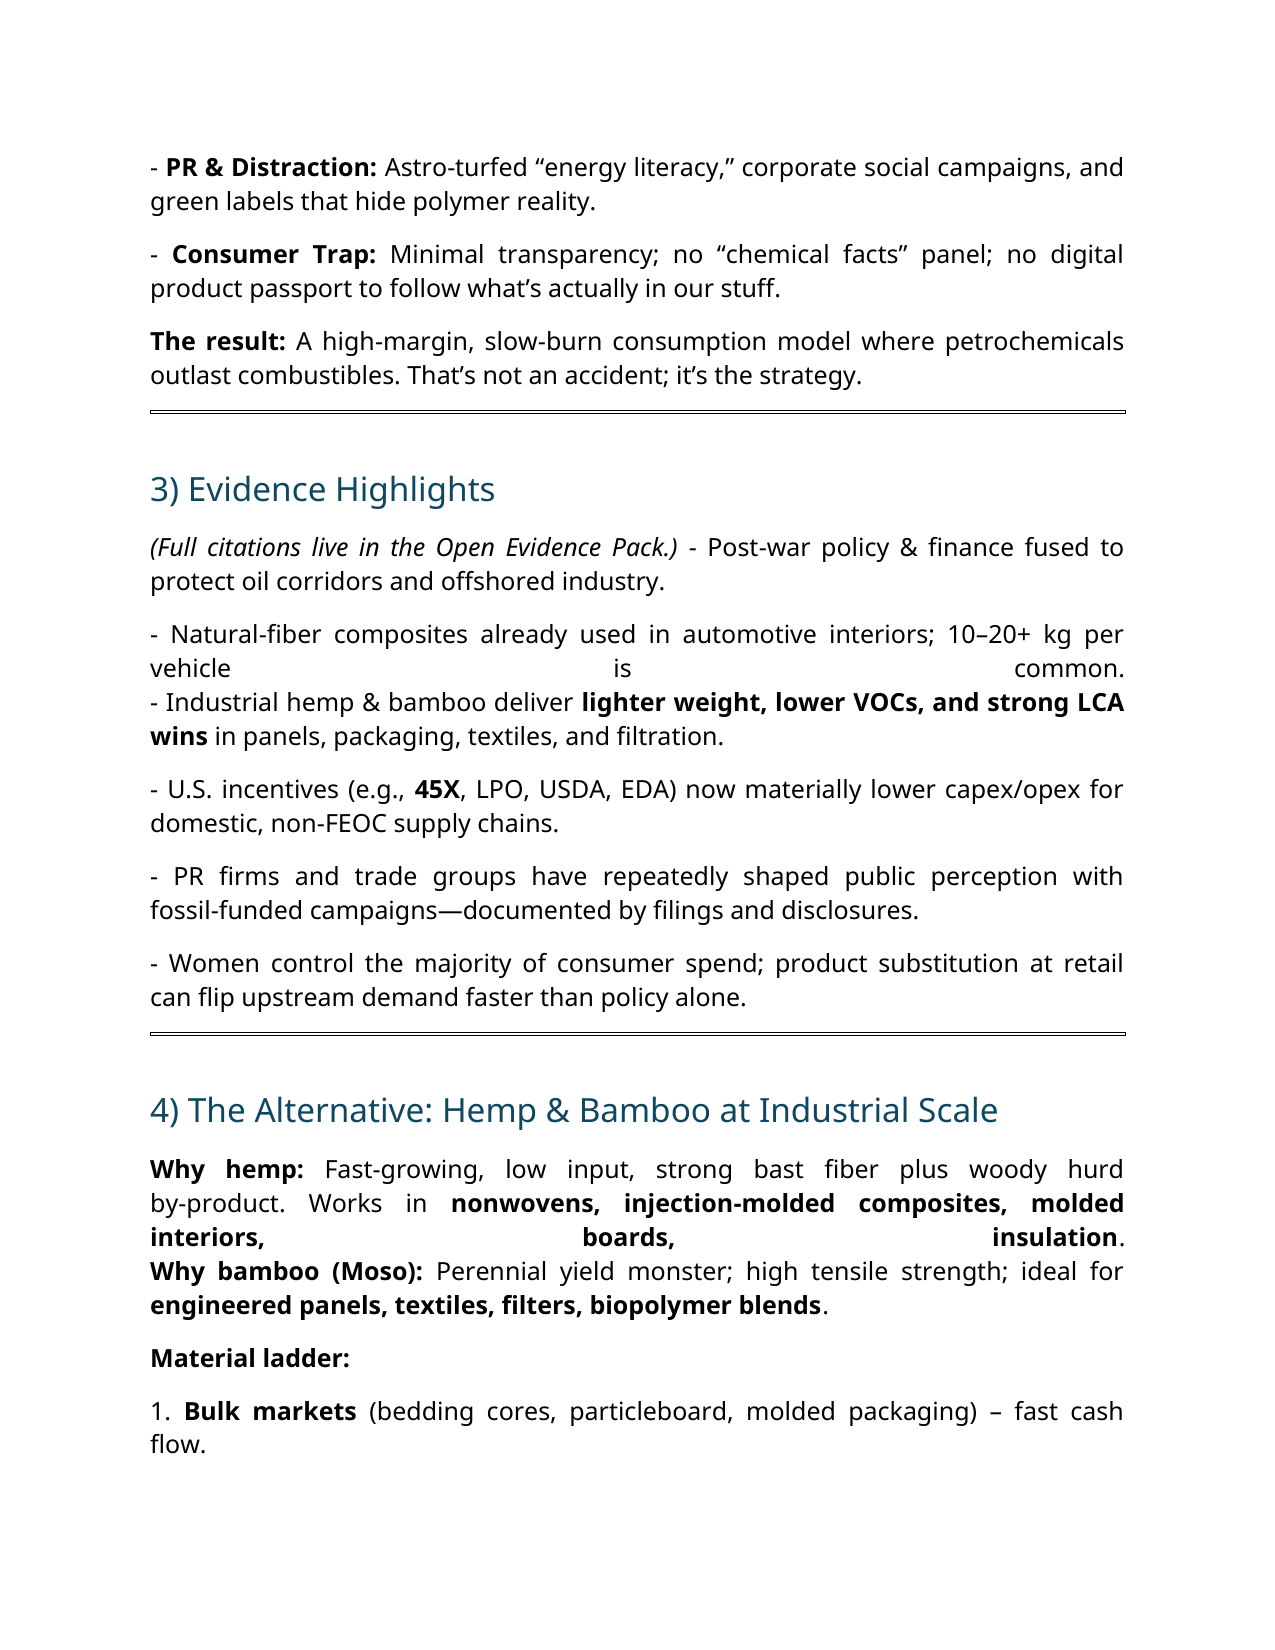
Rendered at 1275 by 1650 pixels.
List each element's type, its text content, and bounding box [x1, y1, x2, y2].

text Why hemp: Fast‑growing, low input, strong bast fiber plus woody hurd by‑product. Works in nonwovens, injection‑molded composites, molded interiors, boards, insulation. Why bamboo (Moso): Perennial yield monster; high tensile strength; ideal for engineered panels, textiles, filters, biopolymer blends. [150, 1151, 1125, 1322]
text Material ladder: [150, 1340, 1125, 1374]
text 1. Bulk markets (bedding cores, particleboard, molded packaging) – fast cash flow. [150, 1393, 1125, 1461]
text - Women control the majority of consumer spend; product substitution at retail can flip upstream demand faster than policy alone. [150, 945, 1125, 1013]
text - Natural‑fiber composites already used in automotive interiors; 10–20+ kg per vehicle is common. - Industrial hemp & bamboo deliver lighter weight, lower VOCs, and strong LCA wins in panels, packaging, textiles, and filtration. [150, 617, 1125, 753]
subtitle 3) Evidence Highlights [150, 466, 1125, 511]
text - Consumer Trap: Minimal transparency; no “chemical facts” panel; no digital product passport to follow what’s actually in our stuff. [150, 237, 1125, 305]
text (Full citations live in the Open Evidence Pack.) - Post‑war policy & finance fused to protect oil corridors and offshored industry. [150, 530, 1125, 598]
text - PR & Distraction: Astro‑turfed “energy literacy,” corporate social campaigns, and green labels that hide polymer reality. [150, 150, 1125, 218]
text - PR firms and trade groups have repeatedly shaped public perception with fossil‑funded campaigns—documented by filings and disclosures. [150, 858, 1125, 927]
text - U.S. incentives (e.g., 45X, LPO, USDA, EDA) now materially lower capex/opex for domestic, non‑FEOC supply chains. [150, 772, 1125, 840]
text The result: A high‑margin, slow‑burn consumption model where petrochemicals outlast combustibles. That’s not an accident; it’s the strategy. [150, 324, 1125, 392]
subtitle 4) The Alternative: Hemp & Bamboo at Industrial Scale [150, 1087, 1125, 1132]
